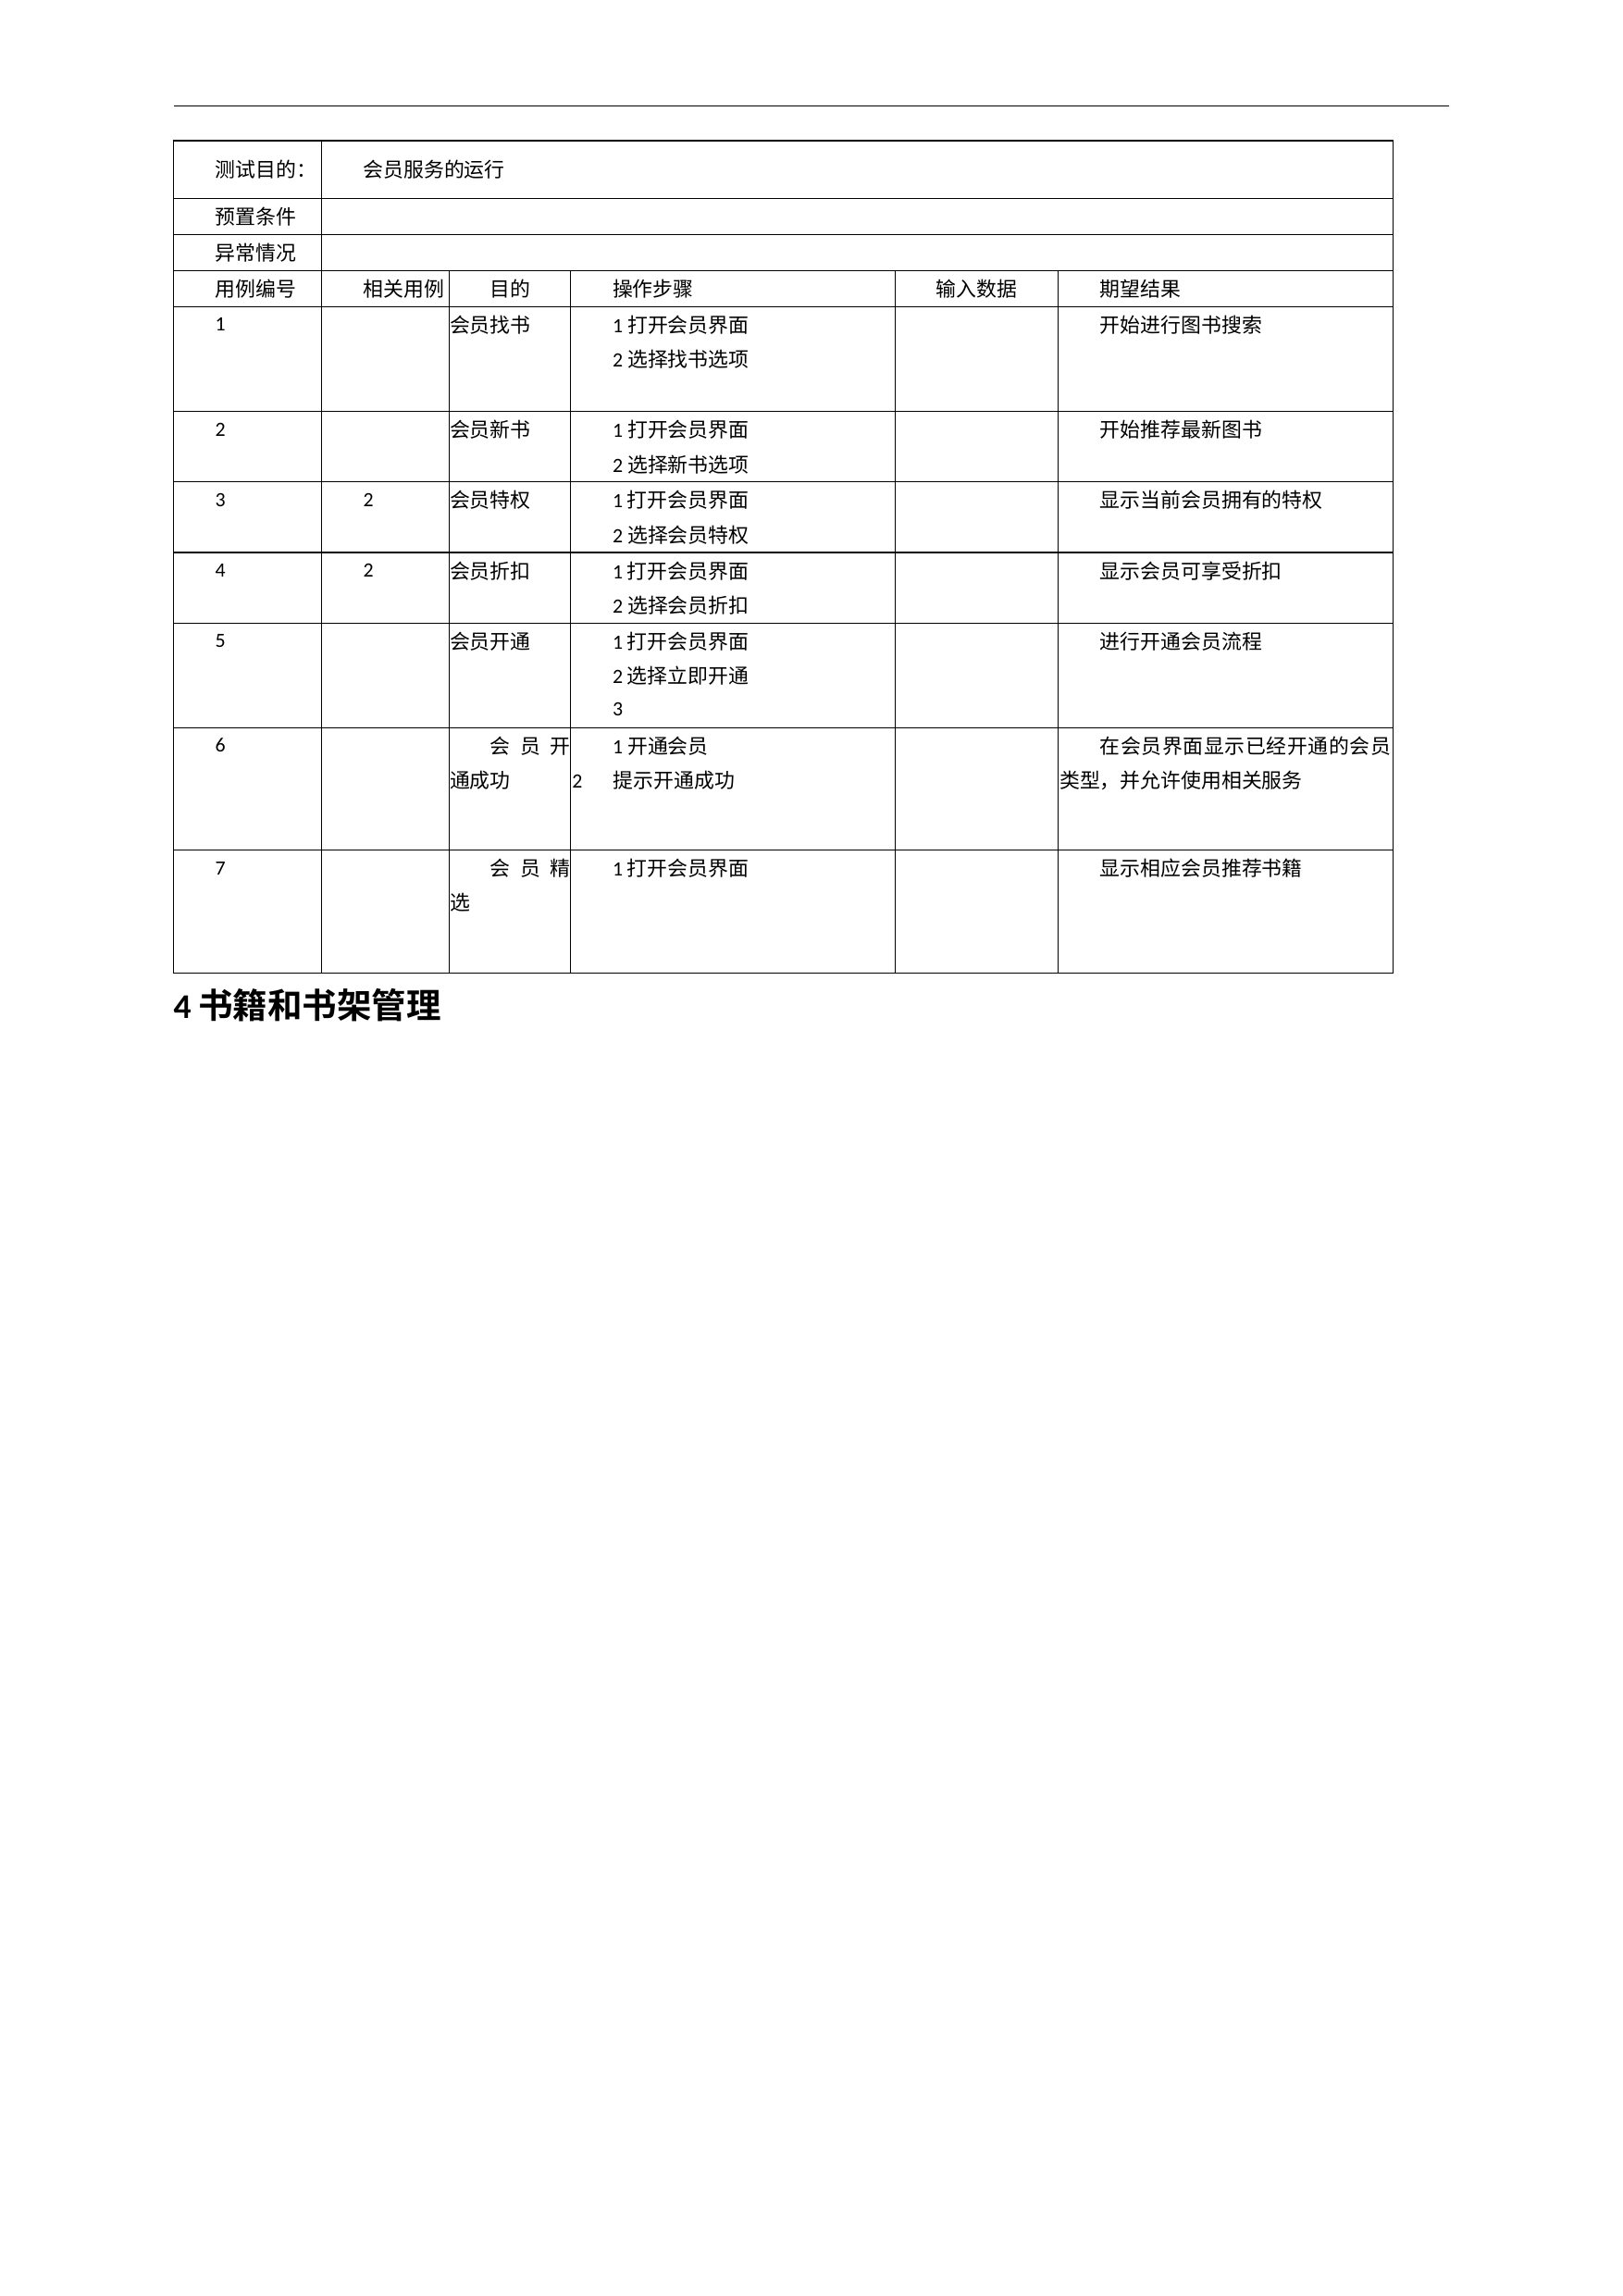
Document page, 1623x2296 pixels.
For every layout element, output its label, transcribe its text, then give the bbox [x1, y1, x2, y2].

table_cell 1 打开会员界面 2 选择找书选项 [571, 307, 895, 411]
table_cell 显示相应会员推荐书籍 [1059, 850, 1393, 973]
table_cell 1 开通会员 提示开通成功 [571, 728, 895, 850]
table_cell 输入数据 [896, 271, 1058, 306]
table_cell 会员找书 [450, 307, 570, 411]
table_cell [896, 850, 1058, 973]
table_cell 异常情况 [174, 235, 321, 270]
table_cell 会员新书 [450, 412, 570, 481]
table_cell 相关用例 [322, 271, 449, 306]
table_cell 1 打开会员界面 2 选择新书选项 [571, 412, 895, 481]
text 4书籍和书架管理 [173, 974, 1449, 1034]
table_cell [322, 235, 1393, 270]
table_cell 5 [174, 624, 321, 727]
table_cell [322, 728, 449, 850]
table_cell 2 [322, 482, 449, 552]
table_cell 会员折扣 [450, 553, 570, 622]
table_cell [322, 307, 449, 411]
table_cell 3 [174, 482, 321, 552]
table_cell [896, 624, 1058, 727]
table_cell 预置条件 [174, 199, 321, 234]
table_cell 目的 [450, 271, 570, 306]
table_cell [322, 850, 449, 973]
table_cell 显示会员可享受折扣 [1059, 553, 1393, 622]
table_cell 会员精选 [450, 850, 570, 973]
table_cell 6 [174, 728, 321, 850]
table_cell 用例编号 [174, 271, 321, 306]
table_cell 7 [174, 850, 321, 973]
table_cell 操作步骤 [571, 271, 895, 306]
table_cell [322, 199, 1393, 234]
table_cell 进行开通会员流程 [1059, 624, 1393, 727]
table_cell 开始进行图书搜索 [1059, 307, 1393, 411]
table_cell 在会员界面显示已经开通的会员类型，并允许使用相关服务 [1059, 728, 1393, 850]
table_cell [896, 482, 1058, 552]
table_cell 显示当前会员拥有的特权 [1059, 482, 1393, 552]
table_cell 测试目的： [174, 142, 321, 198]
table_cell 会员服务的运行 [322, 142, 1393, 198]
table_cell [896, 412, 1058, 481]
table_cell [896, 728, 1058, 850]
table_cell [322, 624, 449, 727]
table_cell 会员特权 [450, 482, 570, 552]
table_cell 1打开会员界面 [571, 850, 895, 973]
table_cell 1打开会员界面 2选择立即开通 3 [571, 624, 895, 727]
table_cell 2 [174, 412, 321, 481]
table_cell 期望结果 [1059, 271, 1393, 306]
table_cell 会员开通成功 [450, 728, 570, 850]
table_cell [896, 307, 1058, 411]
table_cell 1打开会员界面 2 选择会员特权 [571, 482, 895, 552]
table_cell 会员开通 [450, 624, 570, 727]
table_cell 1 [174, 307, 321, 411]
table_cell 2 [322, 553, 449, 622]
table_cell 1打开会员界面 2 选择会员折扣 [571, 553, 895, 622]
table_cell [896, 553, 1058, 622]
table_cell [322, 412, 449, 481]
table_cell 开始推荐最新图书 [1059, 412, 1393, 481]
table_cell 4 [174, 553, 321, 622]
